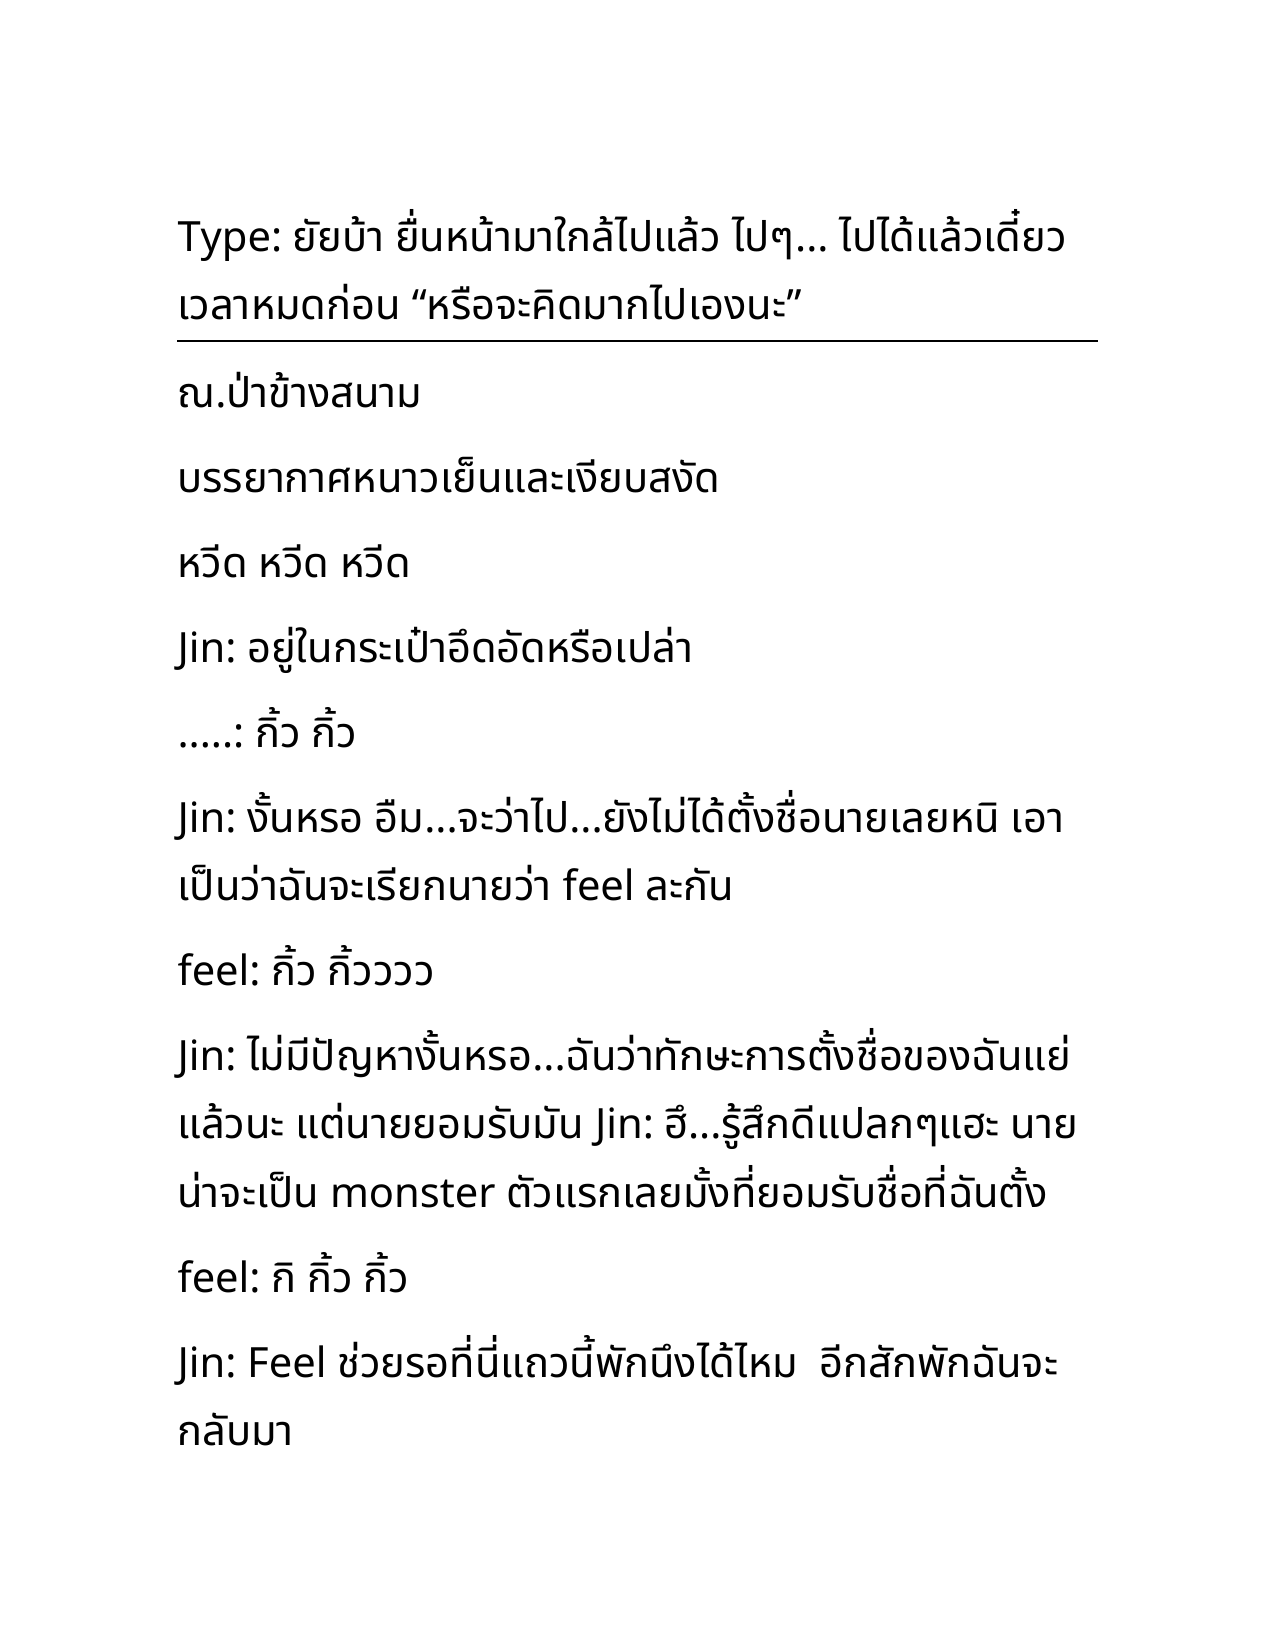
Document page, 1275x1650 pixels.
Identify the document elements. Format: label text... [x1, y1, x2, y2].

text feel: กิ กิ้ว กิ้ว [177, 1247, 1098, 1311]
text หวีด หวีด หวีด [177, 533, 1098, 596]
text Jin: งั้นหรอ อืม...จะว่าไป...ยังไม่ได้ตั้งชื่อนายเลยหนิ เอาเป็นว่าฉันจะเรียกนายว่า feel ละกัน [177, 787, 1098, 919]
text ณ.ป่าข้างสนาม [177, 363, 1098, 427]
text Type: ยัยบ้า ยื่นหน้ามาใกล้ไปแล้ว ไปๆ... ไปได้แล้วเดี๋ยวเวลาหมดก่อน “หรือจะคิดมากไปเองนะ” [177, 207, 1098, 340]
text บรรยากาศหนาวเย็นและเงียบสงัด [177, 448, 1098, 511]
text Jin: ไม่มีปัญหางั้นหรอ...ฉันว่าทักษะการตั้งชื่อของฉันแย่แล้วนะ แต่นายยอมรับมัน Jin: ฮึ...รู้สึกดีแปลกๆแฮะ นายน่าจะเป็น monster ตัวแรกเลยมั้งที่ยอมรับชื่อที่ฉันตั้ง [177, 1026, 1098, 1226]
text Jin: อยู่ในกระเป๋าอึดอัดหรือเปล่า [177, 617, 1098, 681]
text Jin: Feel ช่วยรอที่นี่แถวนี้พักนึงได้ไหม อีกสักพักฉันจะกลับมา [177, 1332, 1098, 1464]
text .....: กิ้ว กิ้ว [177, 702, 1098, 766]
text feel: กิ้ว กิ้วววว [177, 941, 1098, 1004]
